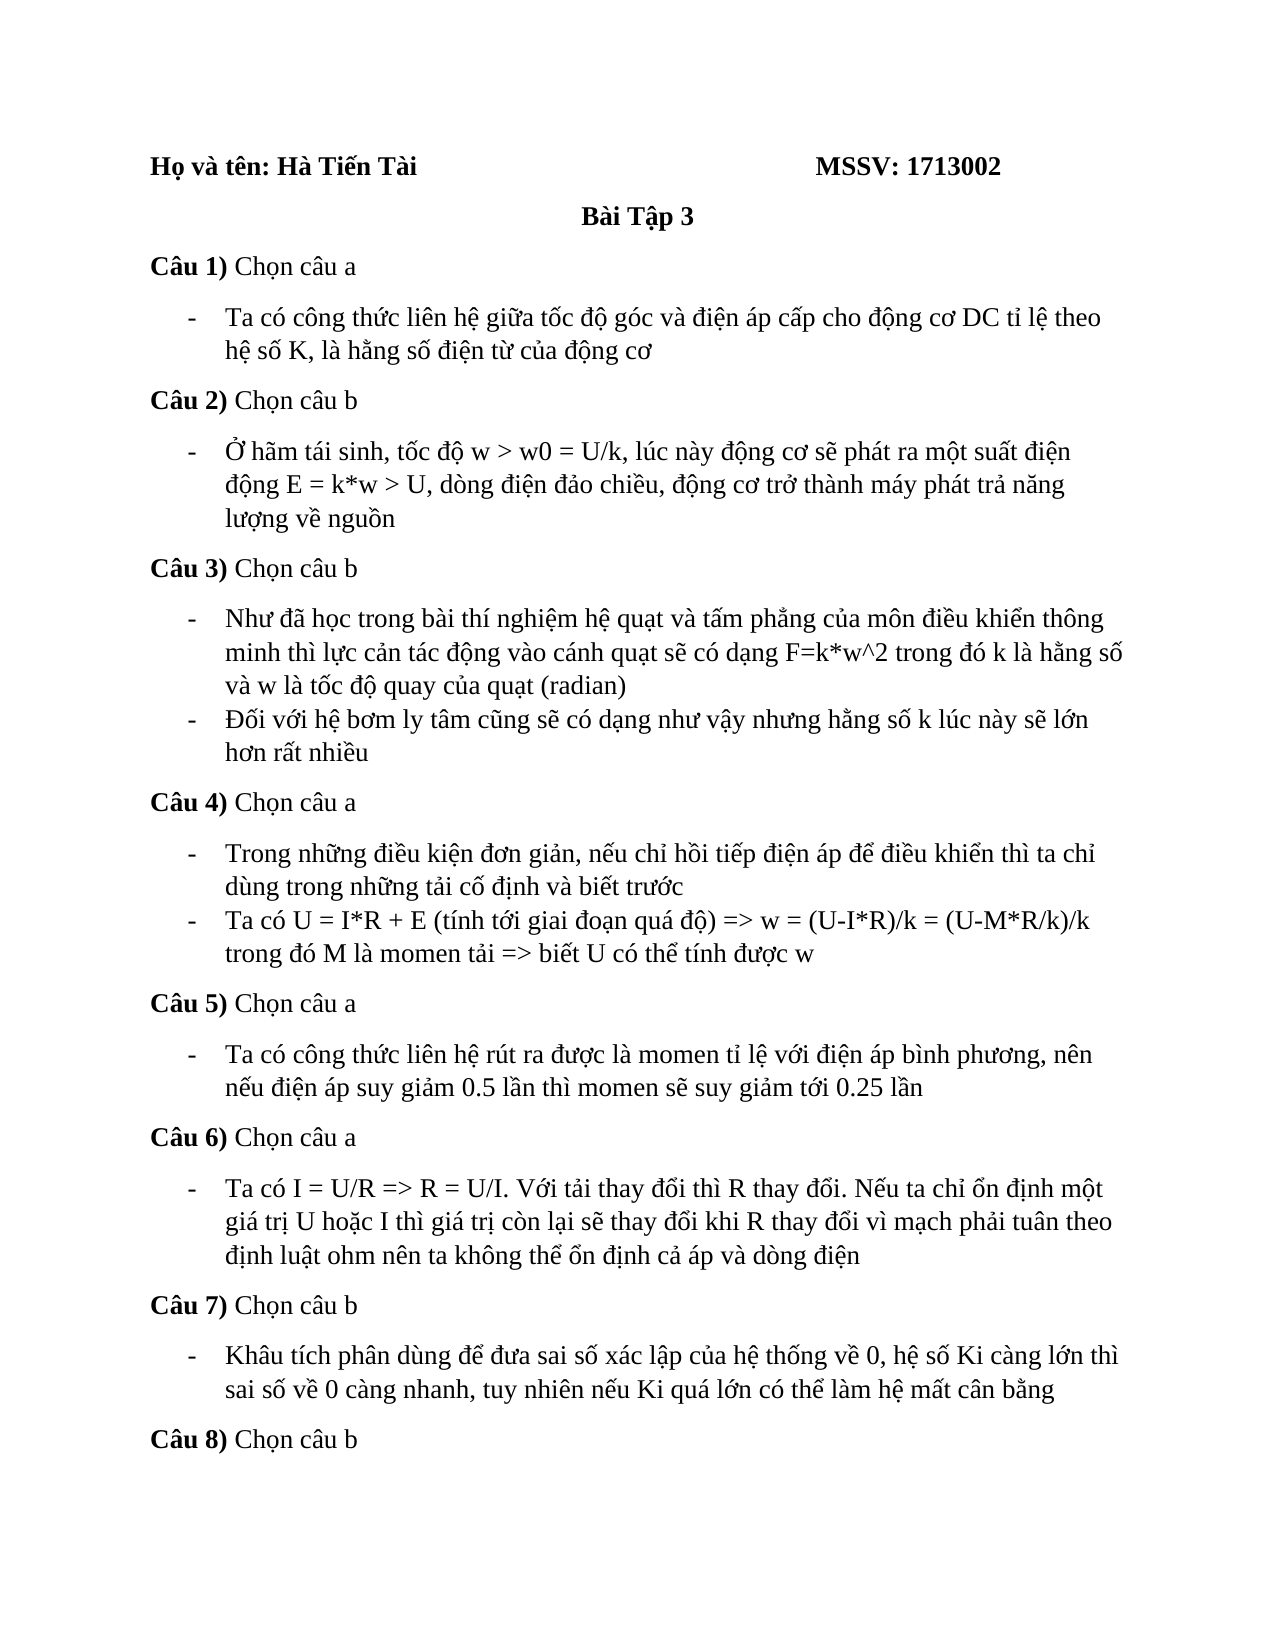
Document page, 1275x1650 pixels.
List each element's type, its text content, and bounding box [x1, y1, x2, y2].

text Câu 2) Chọn câu b [150, 384, 1125, 416]
list Ta có công thức liên hệ rút ra được là momen tỉ lệ với điện áp bình phương, nên nếu điện áp suy giảm 0.5 lần thì momen sẽ suy giảm tới 0.25 lần [187, 1038, 1125, 1102]
text Câu 7) Chọn câu b [150, 1289, 1125, 1320]
text Bài Tập 3 [150, 200, 1125, 231]
list Như đã học trong bài thí nghiệm hệ quạt và tấm phẳng của môn điều khiển thông minh thì lực cản tác động vào cánh quạt sẽ có dạng F=k*w^2 trong đó k là hằng số và w là tốc độ quay của quạt (radian) [187, 602, 1125, 700]
list Ta có I = U/R => R = U/I. Với tải thay đổi thì R thay đổi. Nếu ta chỉ ổn định một giá trị U hoặc I thì giá trị còn lại sẽ thay đổi khi R thay đổi vì mạch phải tuân theo định luật ohm nên ta không thể ổn định cả áp và dòng điện [187, 1172, 1125, 1270]
text Câu 3) Chọn câu b [150, 552, 1125, 583]
text Câu 6) Chọn câu a [150, 1121, 1125, 1153]
text Câu 5) Chọn câu a [150, 987, 1125, 1019]
list Khâu tích phân dùng để đưa sai số xác lập của hệ thống về 0, hệ số Ki càng lớn thì sai số về 0 càng nhanh, tuy nhiên nếu Ki quá lớn có thể làm hệ mất cân bằng [187, 1339, 1125, 1404]
list Ta có công thức liên hệ giữa tốc độ góc và điện áp cấp cho động cơ DC tỉ lệ theo hệ số K, là hằng số điện từ của động cơ [187, 301, 1125, 365]
list Ở hãm tái sinh, tốc độ w > w0 = U/k, lúc này động cơ sẽ phát ra một suất điện động E = k*w > U, dòng điện đảo chiều, động cơ trở thành máy phát trả năng lượng về nguồn [187, 434, 1125, 533]
text Câu 4) Chọn câu a [150, 786, 1125, 818]
list Trong những điều kiện đơn giản, nếu chỉ hồi tiếp điện áp để điều khiển thì ta chỉ dùng trong những tải cố định và biết trước [187, 837, 1125, 901]
text Họ và tên: Hà Tiến Tài MSSV: 1713002 [150, 150, 1125, 181]
list Ta có U = I*R + E (tính tới giai đoạn quá độ) => w = (U-I*R)/k = (U-M*R/k)/k trong đó M là momen tải => biết U có thể tính được w [187, 904, 1125, 968]
text Câu 8) Chọn câu b [150, 1423, 1125, 1454]
text Câu 1) Chọn câu a [150, 250, 1125, 282]
list Đối với hệ bơm ly tâm cũng sẽ có dạng như vậy nhưng hằng số k lúc này sẽ lớn hơn rất nhiều [187, 703, 1125, 767]
